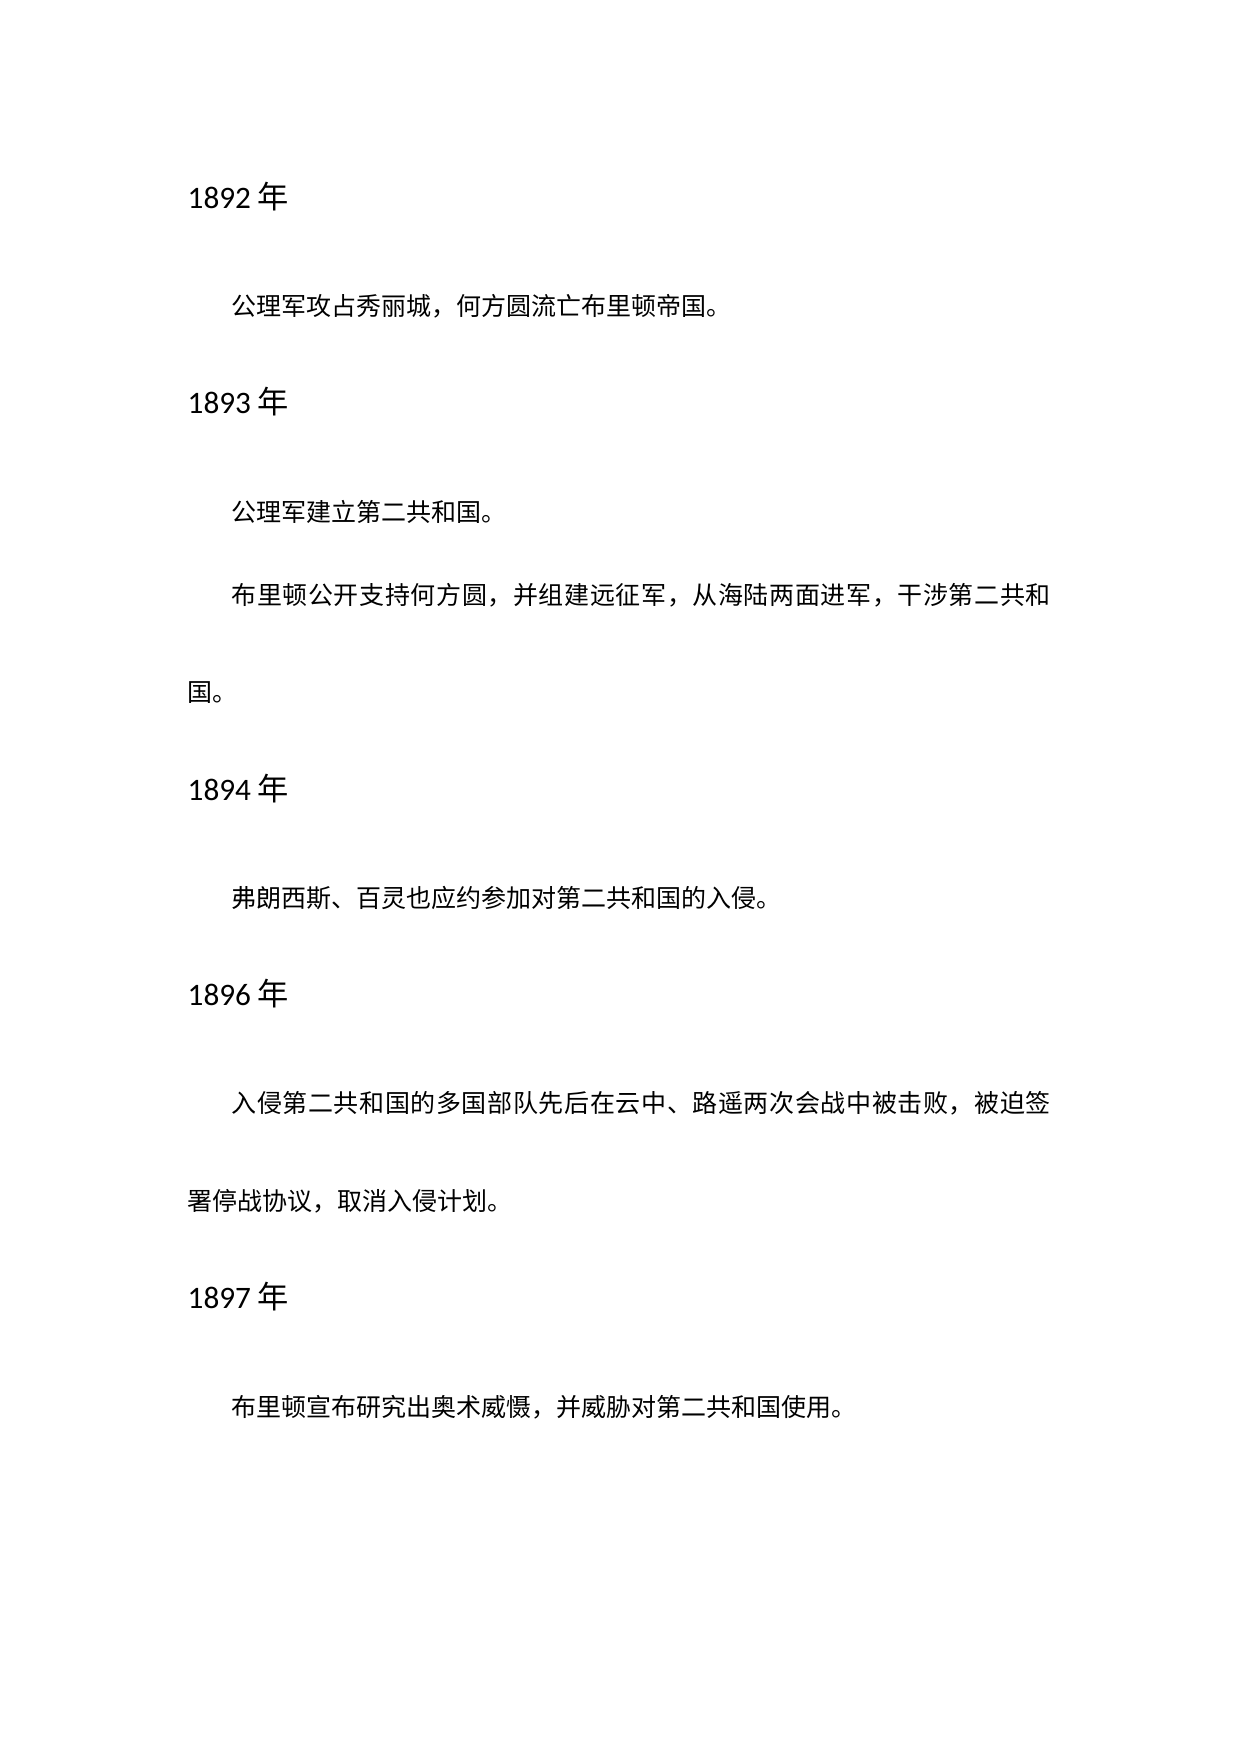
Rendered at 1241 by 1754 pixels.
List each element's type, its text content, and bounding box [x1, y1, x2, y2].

subtitle 1894年 [187, 754, 1053, 819]
subtitle 1897年 [187, 1263, 1053, 1328]
text 入侵第二共和国的多国部队先后在云中、路遥两次会战中被击败，被迫签署停战协议，取消入侵计划。 [187, 1069, 1053, 1232]
text 布里顿公开支持何方圆，并组建远征军，从海陆两面进军，干涉第二共和国。 [187, 561, 1053, 723]
subtitle 1892年 [187, 162, 1053, 227]
text 公理军攻占秀丽城，何方圆流亡布里顿帝国。 [187, 272, 1053, 337]
subtitle 1893年 [187, 368, 1053, 433]
text 弗朗西斯、百灵也应约参加对第二共和国的入侵。 [187, 864, 1053, 929]
text 布里顿宣布研究出奥术威慑，并威胁对第二共和国使用。 [187, 1373, 1053, 1438]
text 公理军建立第二共和国。 [187, 478, 1053, 543]
subtitle 1896年 [187, 959, 1053, 1024]
